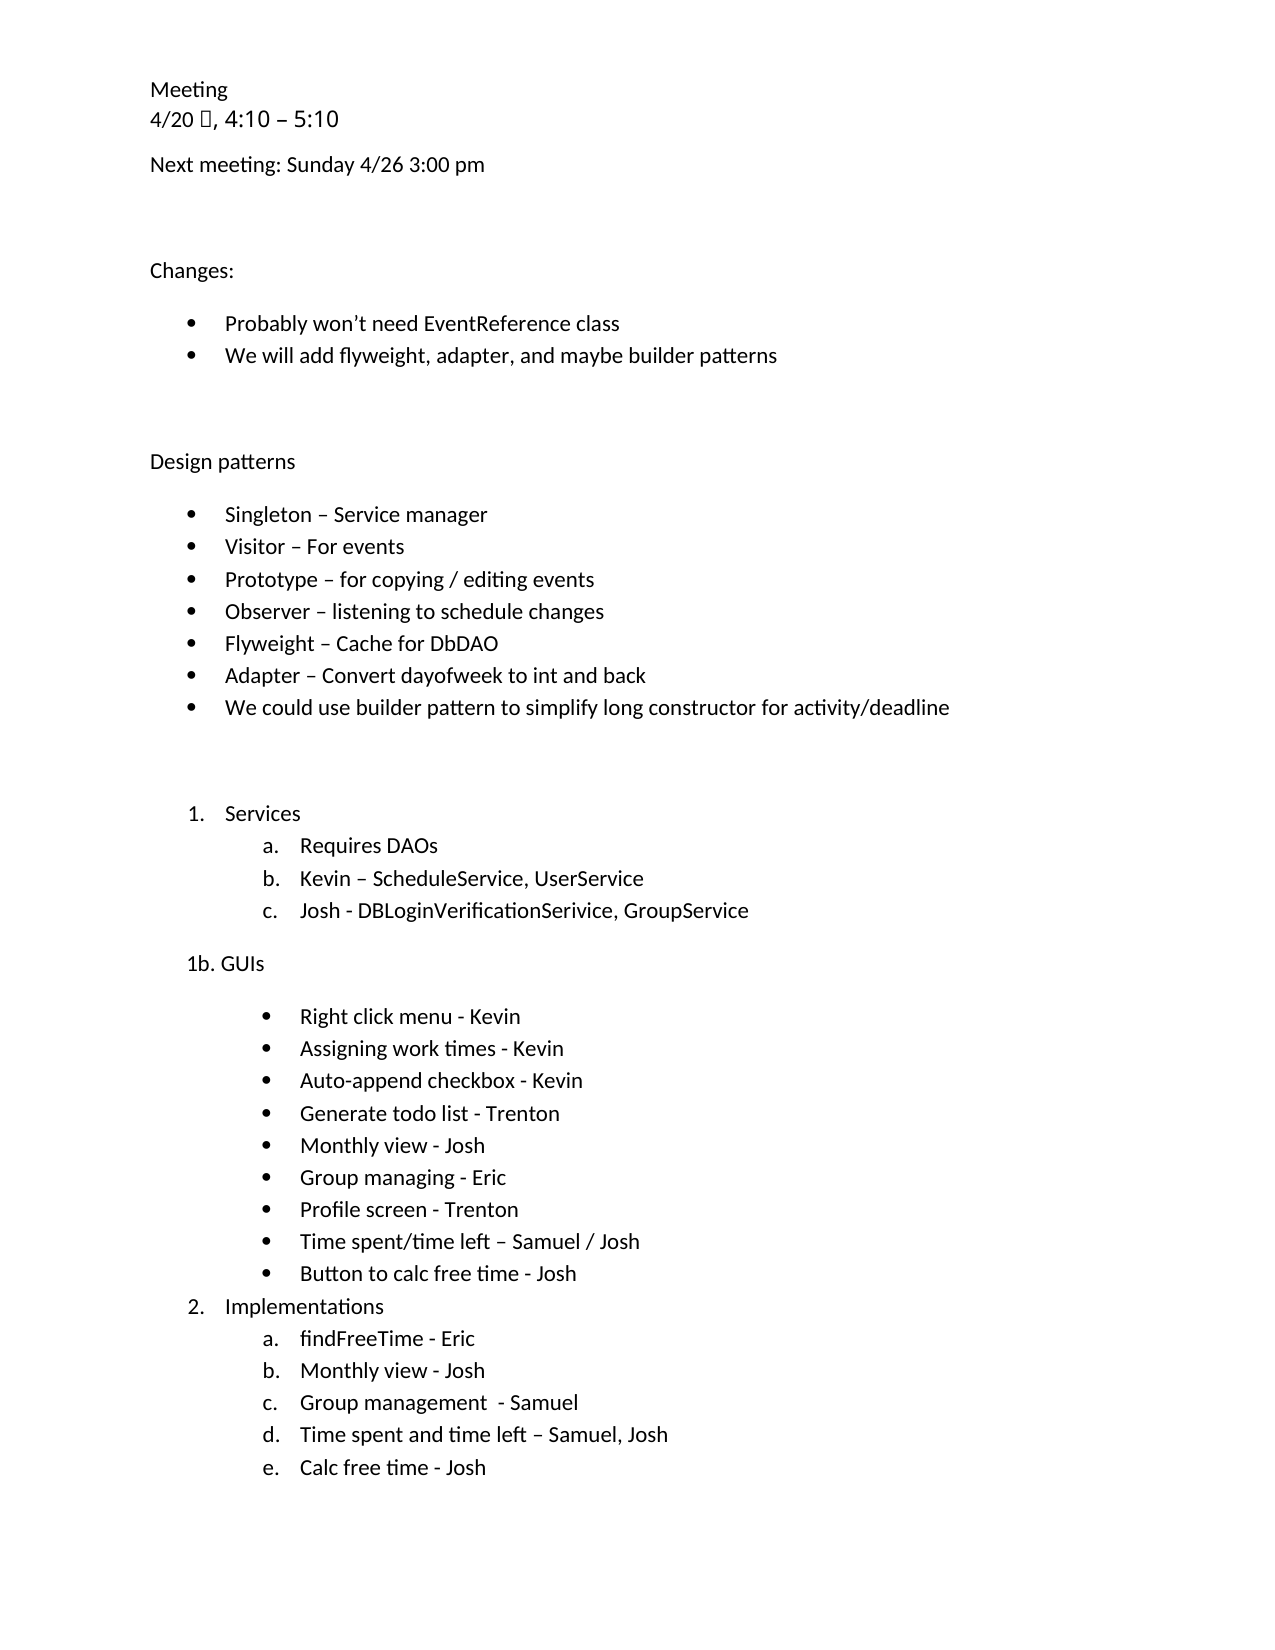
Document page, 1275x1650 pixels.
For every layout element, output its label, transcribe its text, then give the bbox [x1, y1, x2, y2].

list Visitor – For events [187, 532, 1125, 561]
list Monthly view - Josh [262, 1356, 1125, 1384]
list Right click menu - Kevin [262, 1002, 1125, 1030]
list Auto-append checkbox - Kevin [262, 1066, 1125, 1094]
text Changes: [150, 256, 1125, 284]
list findFreeTime - Eric [262, 1324, 1125, 1352]
list We could use builder pattern to simplify long constructor for activity/deadline [187, 693, 1125, 721]
list Time spent and time left – Samuel, Josh [262, 1421, 1125, 1448]
list Josh - DBLoginVerificationSerivice, GroupService [262, 896, 1125, 924]
list Profile screen - Trenton [262, 1195, 1125, 1223]
text Next meeting: Sunday 4/26 3:00 pm [150, 150, 1125, 178]
list Probably won’t need EventReference class [187, 309, 1125, 337]
list Time spent/time left – Samuel / Josh [262, 1227, 1125, 1255]
list Calc free time - Josh [262, 1453, 1125, 1481]
list Requires DAOs [262, 832, 1125, 860]
list Button to calc free time - Josh [262, 1259, 1125, 1288]
list Singleton – Service manager [187, 500, 1125, 528]
list Flyweight – Cache for DbDAO [187, 629, 1125, 657]
list Monthly view - Josh [262, 1131, 1125, 1159]
list We will add flyweight, adapter, and maybe builder patterns [187, 341, 1125, 369]
list Group management - Samuel [262, 1388, 1125, 1416]
list Assigning work times - Kevin [262, 1034, 1125, 1062]
list Generate todo list - Trenton [262, 1099, 1125, 1127]
list Implementations [187, 1292, 1125, 1320]
list Observer – listening to schedule changes [187, 597, 1125, 625]
text Design patterns [150, 447, 1125, 475]
list Adapter – Convert dayofweek to int and back [187, 661, 1125, 689]
list Group managing - Eric [262, 1163, 1125, 1191]
text 1b. GUIs [150, 949, 1125, 977]
list Kevin – ScheduleService, UserService [262, 864, 1125, 892]
list Services [187, 799, 1125, 827]
list Prototype – for copying / editing events [187, 565, 1125, 593]
